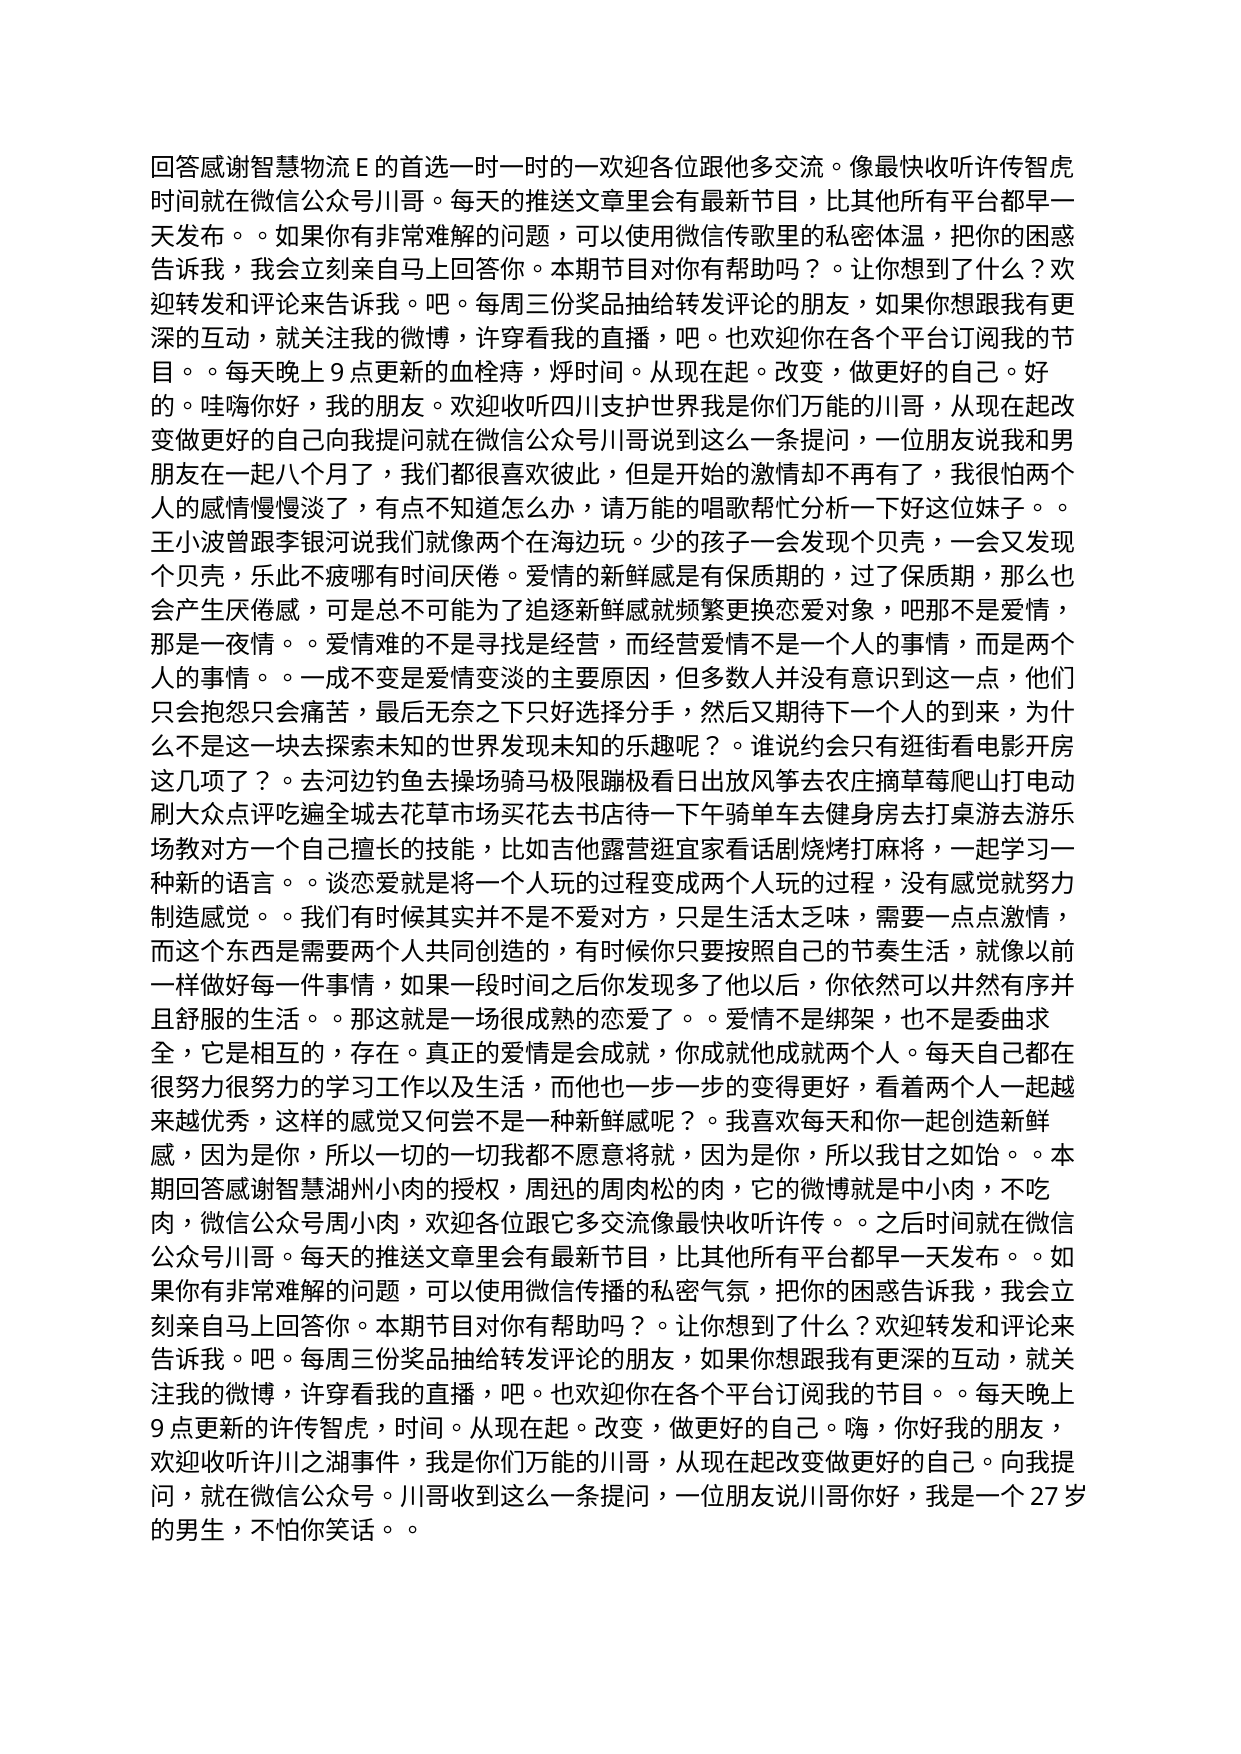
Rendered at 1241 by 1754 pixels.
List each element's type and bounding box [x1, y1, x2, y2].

text [150, 150, 1090, 1547]
